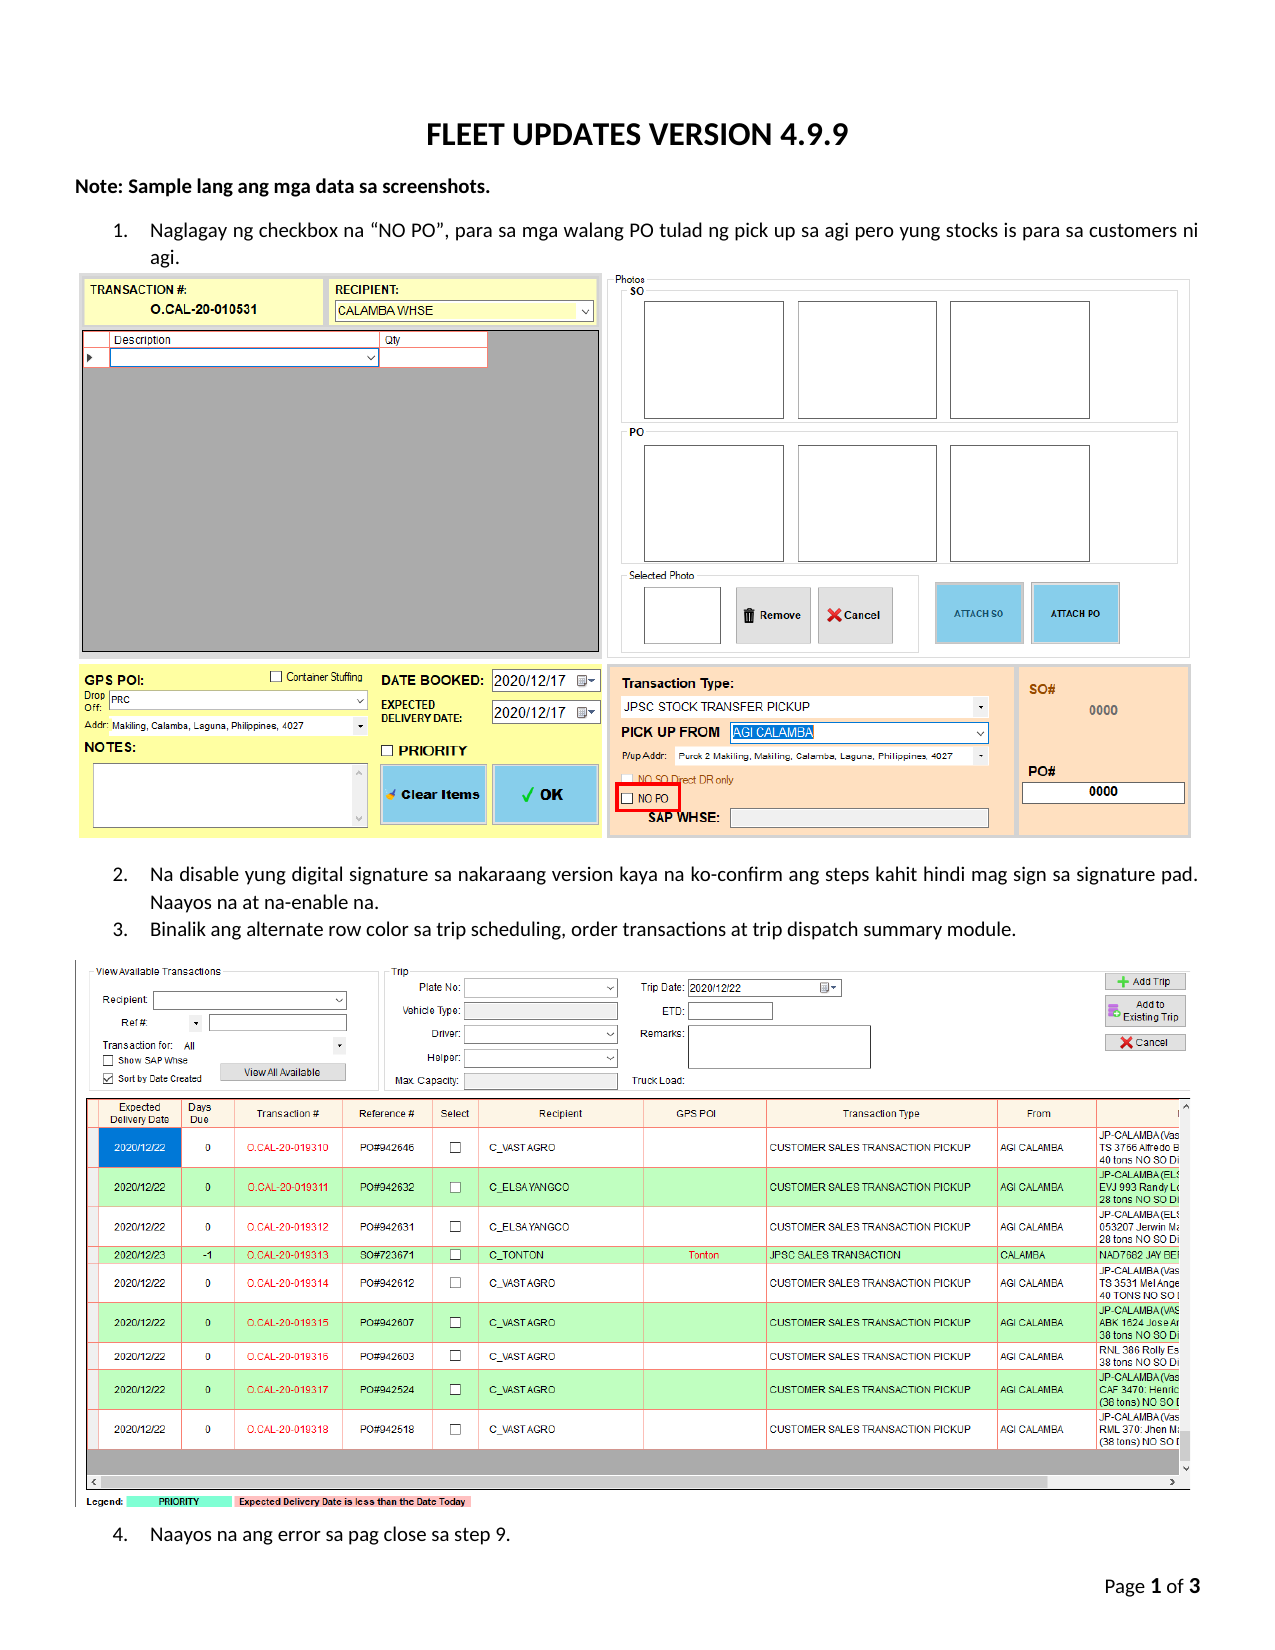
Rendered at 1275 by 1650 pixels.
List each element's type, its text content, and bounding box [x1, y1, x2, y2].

list Na disable yung digital signature sa nakaraang version kaya na ko-confirm ang steps kahit hindi mag sign sa signature pad. Naayos na at na-enable na. [112, 861, 1200, 914]
picture [75, 960, 1191, 1507]
text Note: Sample lang ang mga data sa screenshots. [75, 173, 1200, 198]
text FLEET UPDATES VERSION 4.9.9 [75, 112, 1200, 153]
list Naglagay ng checkbox na “NO PO”, para sa mga walang PO tulad ng pick up sa agi pero yung stocks is para sa customers ni agi. [112, 217, 1200, 270]
list Binalik ang alternate row color sa trip scheduling, order transactions at trip dispatch summary module. [112, 916, 1200, 942]
picture [75, 271, 1201, 849]
